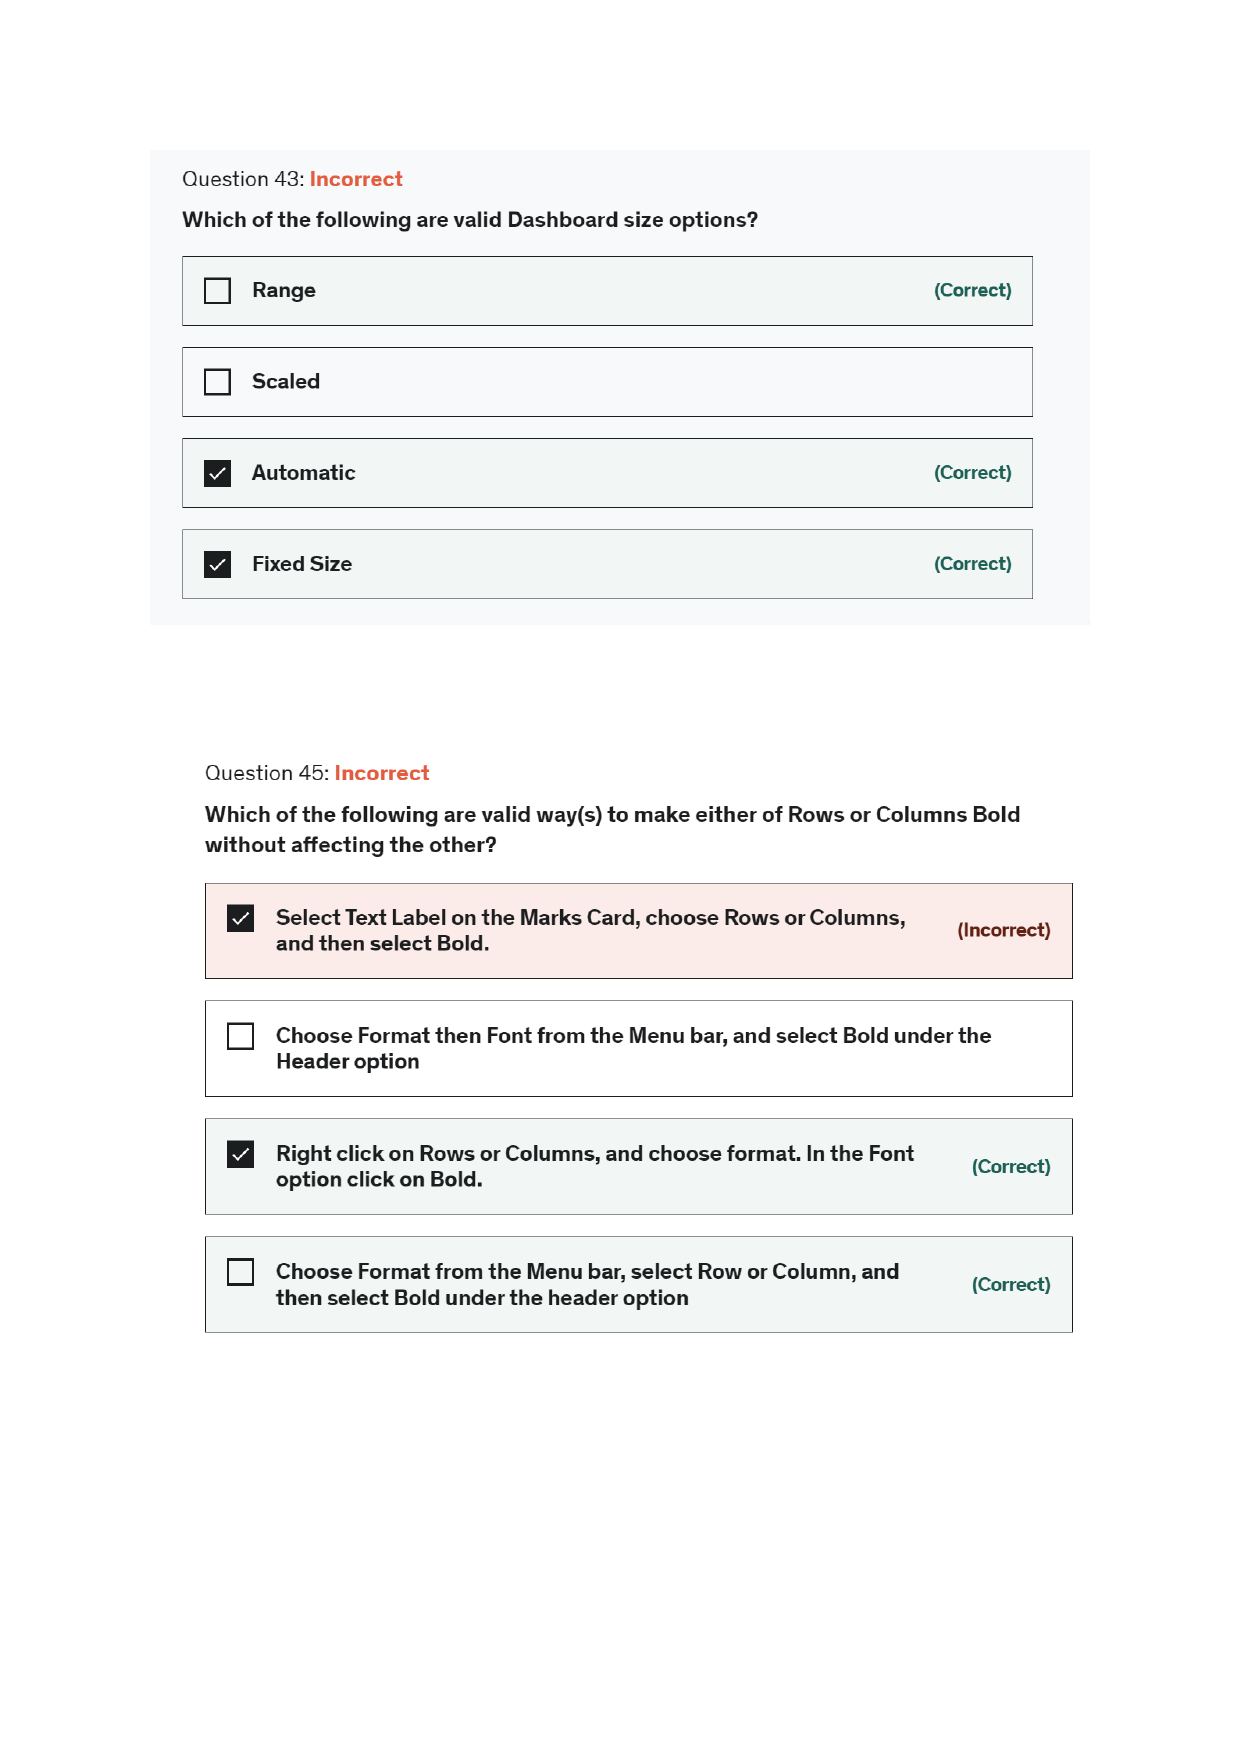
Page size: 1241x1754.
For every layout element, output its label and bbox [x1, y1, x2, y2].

picture [150, 150, 1091, 625]
picture [150, 737, 1091, 1354]
